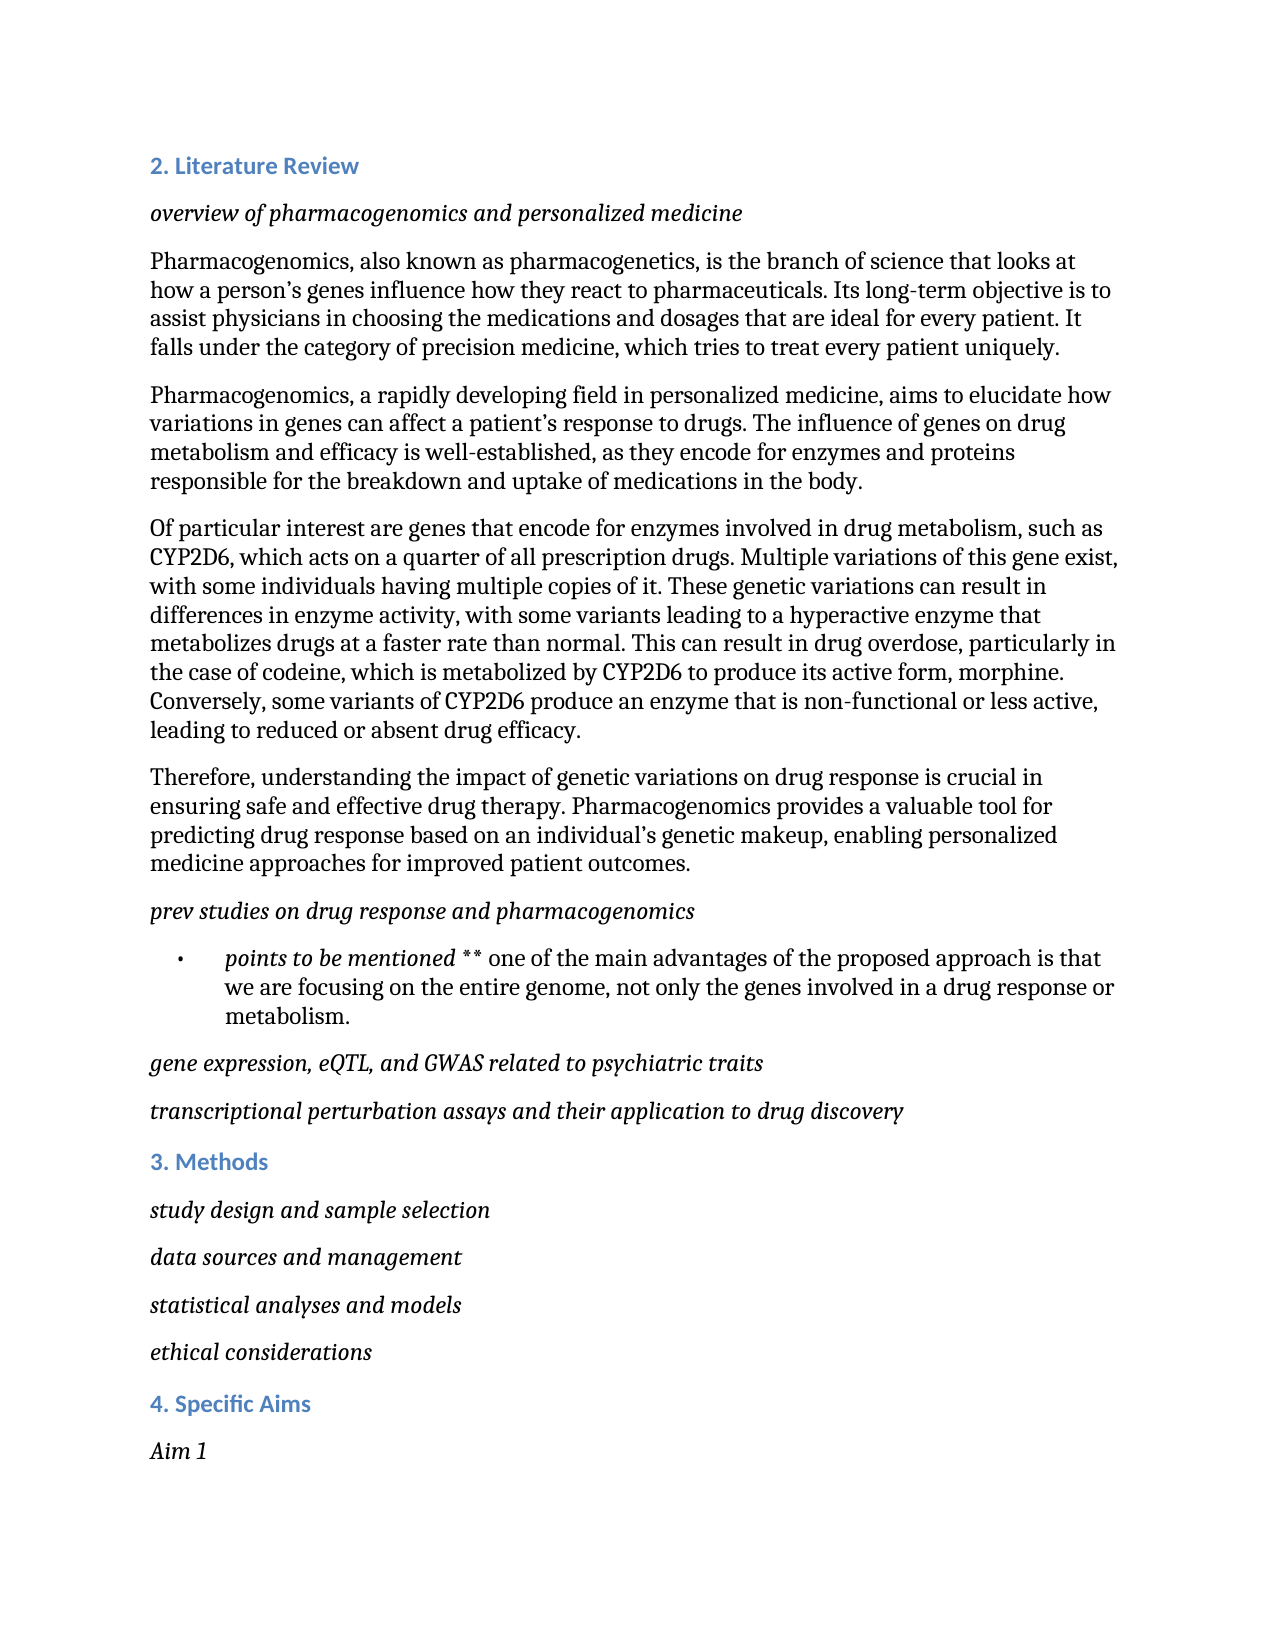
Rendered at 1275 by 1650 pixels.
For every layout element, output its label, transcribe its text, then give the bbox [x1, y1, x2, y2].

text ethical considerations [150, 1338, 1125, 1367]
text overview of pharmacogenomics and personalized medicine [150, 199, 1125, 228]
text Of particular interest are genes that encode for enzymes involved in drug metabolism, such as CYP2D6, which acts on a quarter of all prescription drugs. Multiple variations of this gene exist, with some individuals having multiple copies of it. These genetic variations can result in differences in enzyme activity, with some variants leading to a hyperactive enzyme that metabolizes drugs at a faster rate than normal. This can result in drug overdose, particularly in the case of codeine, which is metabolized by CYP2D6 to produce its active form, morphine. Conversely, some variants of CYP2D6 produce an enzyme that is non-functional or less active, leading to reduced or absent drug efficacy. [150, 514, 1125, 744]
text study design and sample selection [150, 1196, 1125, 1224]
text statistical analyses and models [150, 1291, 1125, 1319]
text data sources and management [150, 1243, 1125, 1272]
text Pharmacogenomics, also known as pharmacogenetics, is the branch of science that looks at how a person’s genes influence how they react to pharmaceuticals. Its long-term objective is to assist physicians in choosing the medications and dosages that are ideal for every patient. It falls under the category of precision medicine, which tries to treat every patient uniquely. [150, 247, 1125, 362]
text Aim 1 [150, 1437, 1125, 1466]
subtitle 2. Literature Review [150, 150, 1125, 181]
subtitle 3. Methods [150, 1146, 1125, 1177]
text transcriptional perturbation assays and their application to drug discovery [150, 1097, 1125, 1126]
text Pharmacogenomics, a rapidly developing field in personalized medicine, aims to elucidate how variations in genes can affect a patient’s response to drugs. The influence of genes on drug metabolism and efficacy is well-established, as they encode for enzymes and proteins responsible for the breakdown and uptake of medications in the body. [150, 381, 1125, 496]
text Therefore, understanding the impact of genetic variations on drug response is crucial in ensuring safe and effective drug therapy. Pharmacogenomics provides a valuable tool for predicting drug response based on an individual’s genetic makeup, enabling personalized medicine approaches for improved patient outcomes. [150, 763, 1125, 878]
text gene expression, eQTL, and GWAS related to psychiatric traits [150, 1049, 1125, 1078]
list points to be mentioned ** one of the main advantages of the proposed approach is that we are focusing on the entire genome, not only the genes involved in a drug response or metabolism. [175, 944, 1125, 1031]
subtitle 4. Specific Aims [150, 1388, 1125, 1418]
text prev studies on drug response and pharmacogenomics [150, 897, 1125, 926]
